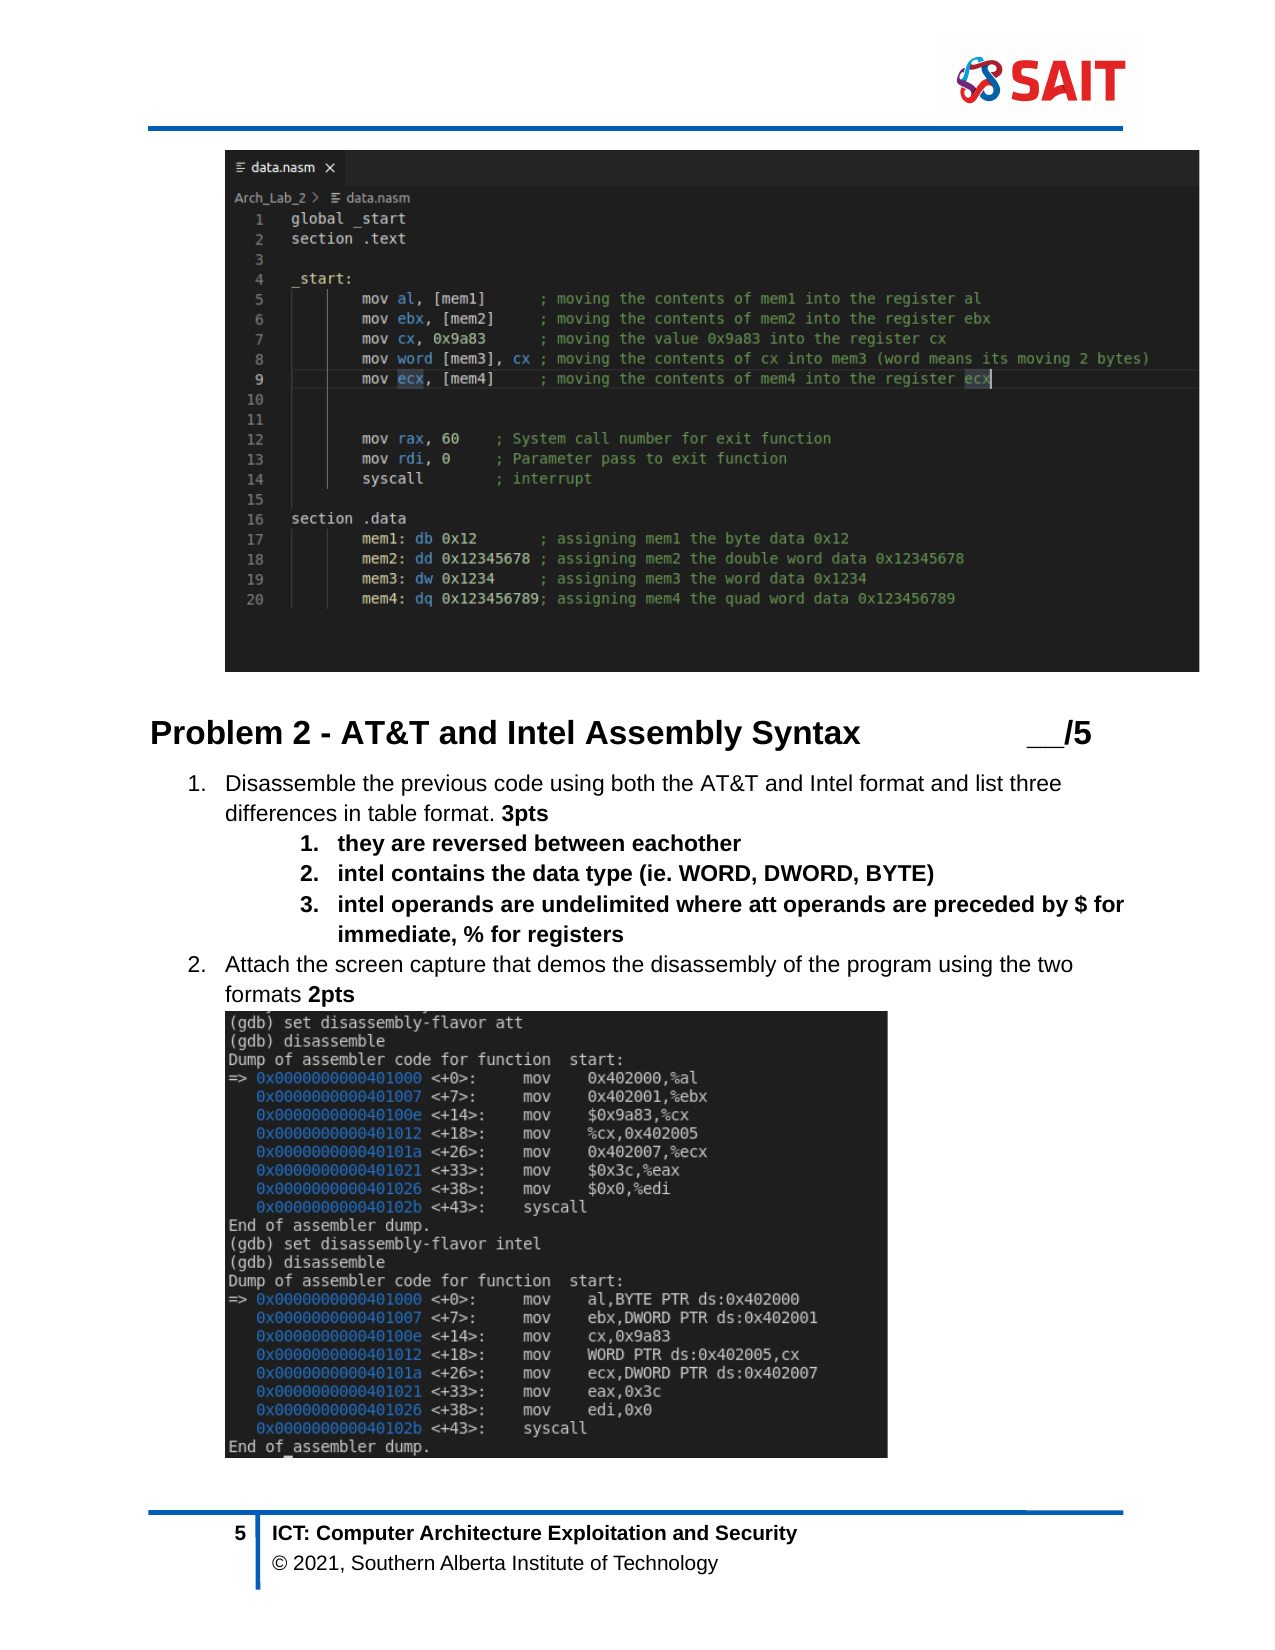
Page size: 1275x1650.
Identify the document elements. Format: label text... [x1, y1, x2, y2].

picture [225, 150, 1200, 672]
list Disassemble the previous code using both the AT&T and Intel format and list three differences in table format. 3pts [187, 770, 1125, 826]
picture [225, 1011, 888, 1458]
list intel operands are undelimited where att operands are preceded by $ for immediate, % for registers [300, 891, 1125, 947]
list Attach the screen capture that demos the disassembly of the program using the two formats 2pts [187, 951, 1125, 1008]
picture [937, 37, 1145, 123]
list they are reversed between eachother [300, 830, 1125, 857]
subtitle Problem 2 - AT&T and Intel Assembly Syntax __/5 [150, 713, 1125, 752]
list intel contains the data type (ie. WORD, DWORD, BYTE) [300, 860, 1125, 887]
